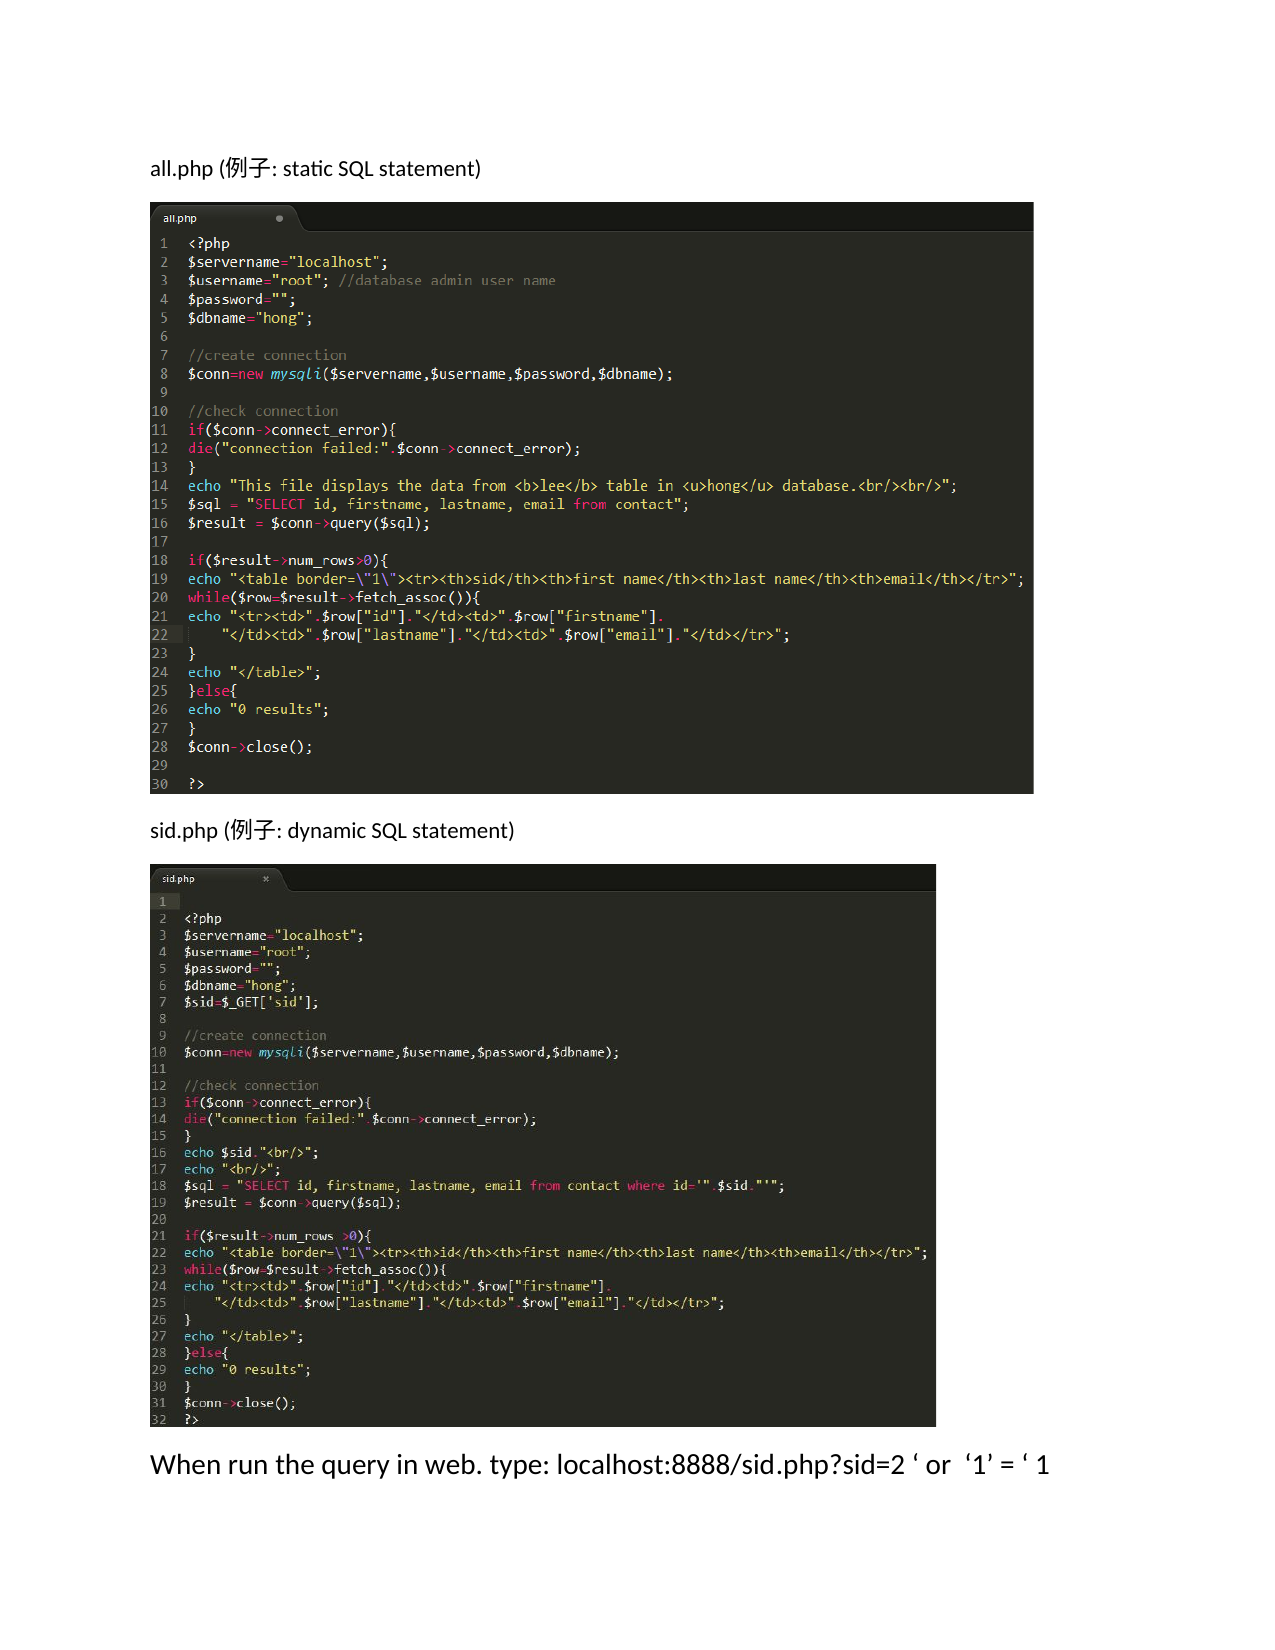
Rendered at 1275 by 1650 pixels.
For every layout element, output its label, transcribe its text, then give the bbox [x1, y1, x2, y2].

picture [150, 864, 937, 1427]
text When run the query in web. type: localhost:8888/sid.php?sid=2 ‘ or ‘1’ = ‘ 1 [150, 1446, 1125, 1481]
text sid.php (例子: dynamic SQL statement) [150, 812, 1125, 845]
picture [150, 202, 1034, 794]
text all.php (例子: static SQL statement) [150, 150, 1125, 183]
